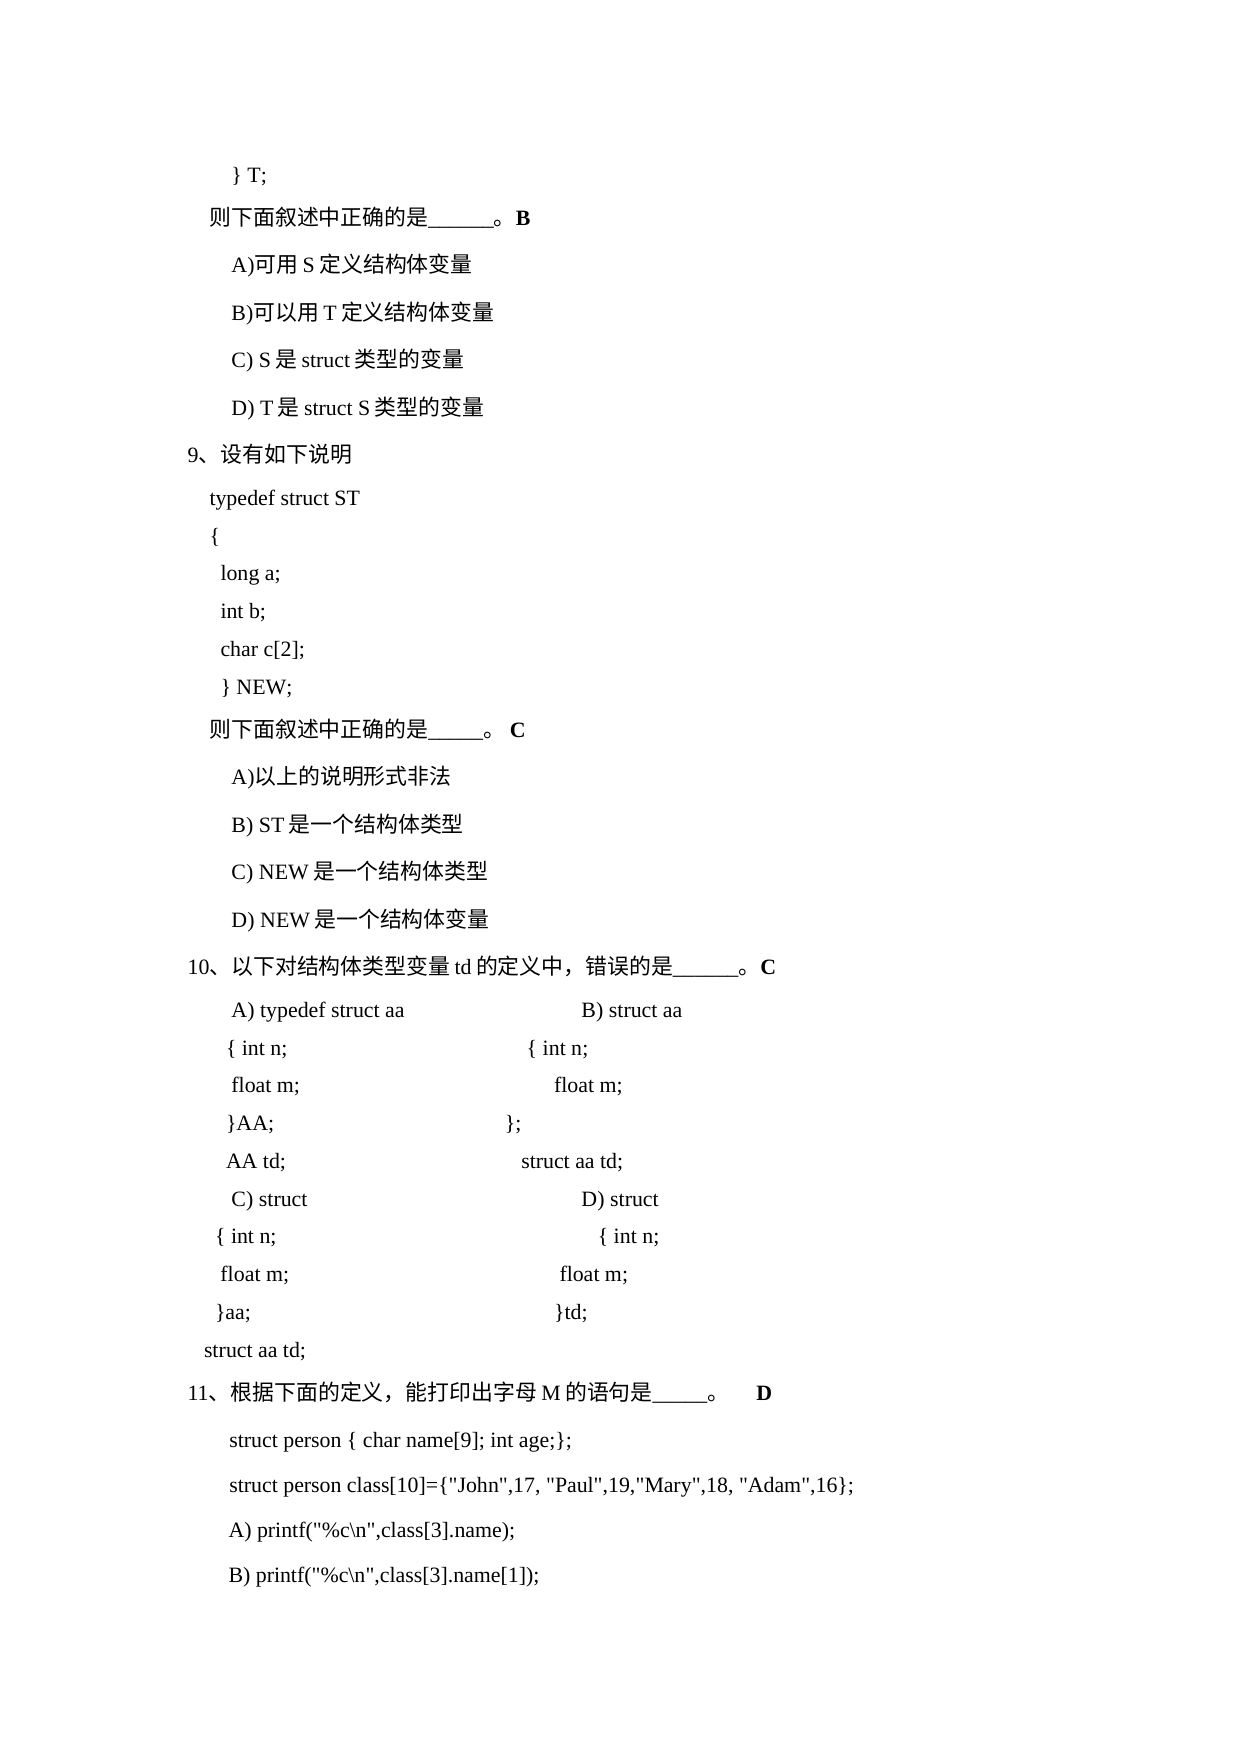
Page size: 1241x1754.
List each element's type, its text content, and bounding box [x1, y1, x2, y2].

text B) printf("%c\n",class[3].name[1]); [187, 1558, 1053, 1591]
text float m; float m; [187, 1261, 1053, 1287]
text A) typedef struct aa B) struct aa [187, 997, 1053, 1022]
text B) ST是一个结构体类型 [187, 807, 1053, 838]
text { int n; { int n; [187, 1034, 1053, 1060]
text } T; [187, 162, 1053, 187]
text A) printf("%c\n",class[3].name); [187, 1513, 1053, 1546]
text 则下面叙述中正确的是______。B [187, 200, 1053, 231]
text struct person { char name[9]; int age;}; [187, 1423, 1053, 1456]
text 10、以下对结构体类型变量td的定义中，错误的是______。C [187, 949, 1053, 981]
text D) NEW是一个结构体变量 [187, 902, 1053, 933]
text AA td; struct aa td; [187, 1148, 1053, 1173]
text { [187, 523, 1053, 548]
text 则下面叙述中正确的是_____。 C [187, 712, 1053, 743]
text { int n; { int n; [187, 1223, 1053, 1249]
text B)可以用T定义结构体变量 [187, 295, 1053, 326]
text A)以上的说明形式非法 [187, 759, 1053, 791]
text }aa; }td; [187, 1299, 1053, 1324]
text typedef struct ST [187, 485, 1053, 510]
text 9、设有如下说明 [187, 437, 1053, 469]
text }AA; }; [187, 1110, 1053, 1135]
text struct aa td; [187, 1337, 1053, 1362]
text long a; [187, 560, 1053, 586]
text 11、根据下面的定义，能打印出字母M的语句是_____。 D [187, 1375, 1053, 1407]
text A)可用S定义结构体变量 [187, 247, 1053, 279]
text C) S是struct类型的变量 [187, 342, 1053, 374]
text char c[2]; [187, 636, 1053, 661]
text C) struct D) struct [187, 1186, 1053, 1211]
text int b; [187, 598, 1053, 623]
text } NEW; [187, 674, 1053, 699]
text struct person class[10]={"John",17, "Paul",19,"Mary",18, "Adam",16}; [187, 1468, 1053, 1501]
text C) NEW是一个结构体类型 [187, 854, 1053, 886]
text float m; float m; [187, 1072, 1053, 1097]
text D) T是struct S类型的变量 [187, 390, 1053, 421]
